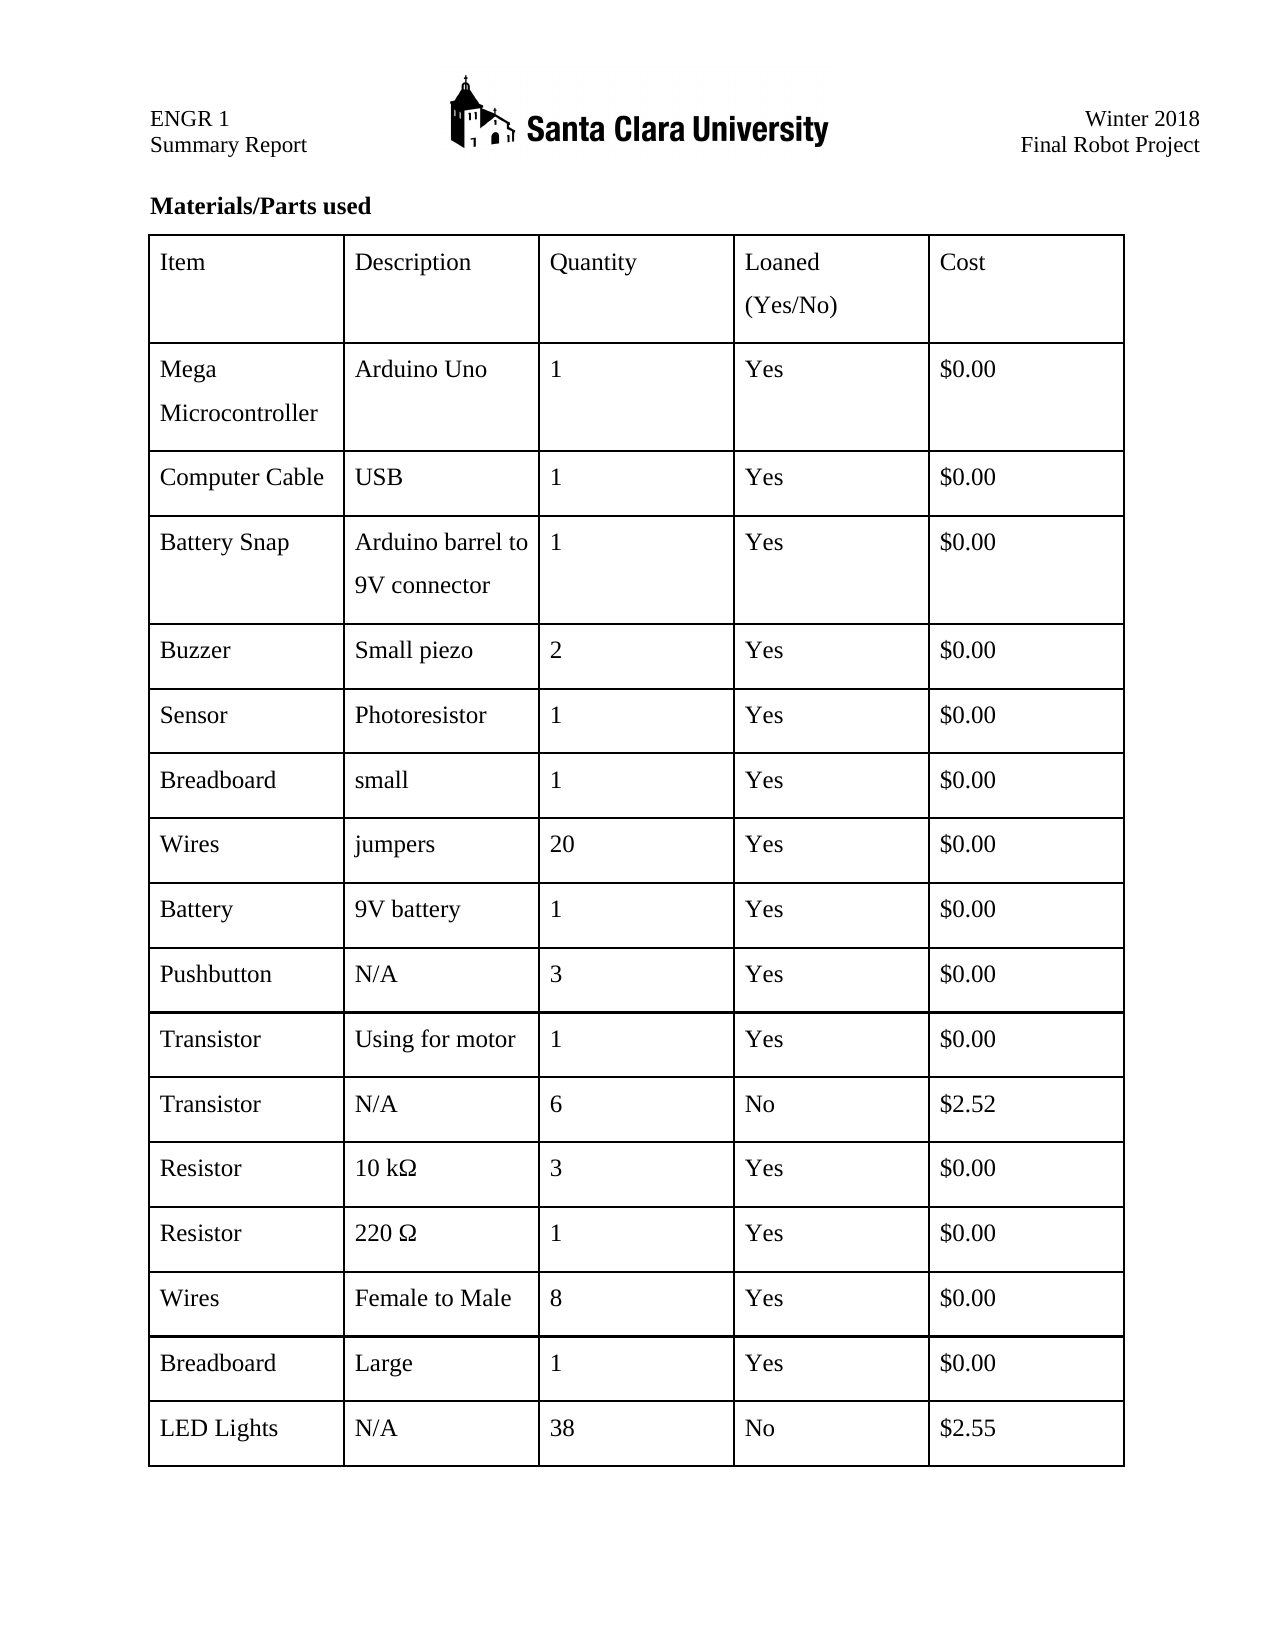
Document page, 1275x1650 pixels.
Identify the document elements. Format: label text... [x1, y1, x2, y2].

table_cell $2.55 [930, 1402, 1123, 1465]
table_cell $0.00 [930, 517, 1123, 623]
table_cell 3 [540, 949, 733, 1011]
table_cell 1 [540, 1208, 733, 1271]
table_cell $0.00 [930, 1338, 1123, 1400]
table_cell $0.00 [930, 884, 1123, 947]
table_cell small [345, 754, 538, 817]
table_cell Yes [735, 754, 928, 817]
table_cell 6 [540, 1078, 733, 1141]
table_header Item [150, 236, 343, 342]
table_cell 2 [540, 625, 733, 687]
text Materials/Parts used [150, 191, 1125, 220]
table_cell 38 [540, 1402, 733, 1465]
table_header Quantity [540, 236, 733, 342]
table_cell jumpers [345, 819, 538, 882]
table_header Cost [930, 236, 1123, 342]
table_cell 1 [540, 884, 733, 947]
table_cell 20 [540, 819, 733, 882]
table_cell 1 [540, 452, 733, 515]
table_cell Mega Microcontroller [150, 344, 343, 450]
table_cell Resistor [150, 1143, 343, 1206]
table_cell Wires [150, 819, 343, 882]
table_cell 10 kΩ [345, 1143, 538, 1206]
table_cell 1 [540, 1014, 733, 1076]
table_cell Yes [735, 1014, 928, 1076]
table_cell $0.00 [930, 819, 1123, 882]
table_cell Small piezo [345, 625, 538, 687]
table_cell Computer Cable [150, 452, 343, 515]
table_cell Pushbutton [150, 949, 343, 1011]
table_cell Yes [735, 1208, 928, 1271]
table_cell $0.00 [930, 1143, 1123, 1206]
table_cell $0.00 [930, 1208, 1123, 1271]
table_cell 220 Ω [345, 1208, 538, 1271]
table_cell Photoresistor [345, 690, 538, 752]
table_cell N/A [345, 1078, 538, 1141]
table_cell Breadboard [150, 754, 343, 817]
table_cell 3 [540, 1143, 733, 1206]
table_cell Yes [735, 452, 928, 515]
table_cell Yes [735, 517, 928, 623]
table_cell Arduino Uno [345, 344, 538, 450]
table_cell Transistor [150, 1014, 343, 1076]
table_cell Large [345, 1338, 538, 1400]
table_cell $0.00 [930, 949, 1123, 1011]
table_cell LED Lights [150, 1402, 343, 1465]
table_cell Using for motor [345, 1014, 538, 1076]
picture [439, 66, 835, 160]
table_cell $0.00 [930, 344, 1123, 450]
table_cell N/A [345, 1402, 538, 1465]
table_cell Yes [735, 1338, 928, 1400]
table_cell No [735, 1402, 928, 1465]
table_cell Yes [735, 344, 928, 450]
table_header Description [345, 236, 538, 342]
table_cell $2.52 [930, 1078, 1123, 1141]
table_cell $0.00 [930, 1014, 1123, 1076]
table_cell Resistor [150, 1208, 343, 1271]
table_cell Wires [150, 1273, 343, 1335]
table_cell Arduino barrel to 9V connector [345, 517, 538, 623]
table_cell N/A [345, 949, 538, 1011]
table_cell No [735, 1078, 928, 1141]
table_cell Yes [735, 1143, 928, 1206]
table_cell 8 [540, 1273, 733, 1335]
table_cell USB [345, 452, 538, 515]
table_cell 1 [540, 1338, 733, 1400]
table_cell Female to Male [345, 1273, 538, 1335]
table_cell Yes [735, 625, 928, 687]
table_cell Yes [735, 1273, 928, 1335]
table_cell $0.00 [930, 1273, 1123, 1335]
table_cell Battery [150, 884, 343, 947]
table_cell Yes [735, 819, 928, 882]
table_header Loaned (Yes/No) [735, 236, 928, 342]
table_cell Buzzer [150, 625, 343, 687]
table_cell Breadboard [150, 1338, 343, 1400]
table_cell Yes [735, 690, 928, 752]
table_cell Transistor [150, 1078, 343, 1141]
table_cell $0.00 [930, 754, 1123, 817]
table_cell $0.00 [930, 625, 1123, 687]
table_cell 1 [540, 754, 733, 817]
table_cell $0.00 [930, 690, 1123, 752]
table_cell $0.00 [930, 452, 1123, 515]
table_cell 1 [540, 690, 733, 752]
table_cell 1 [540, 517, 733, 623]
table_cell 9V battery [345, 884, 538, 947]
table_cell Yes [735, 949, 928, 1011]
table_cell Yes [735, 884, 928, 947]
table_cell Sensor [150, 690, 343, 752]
table_cell Battery Snap [150, 517, 343, 623]
table_cell 1 [540, 344, 733, 450]
